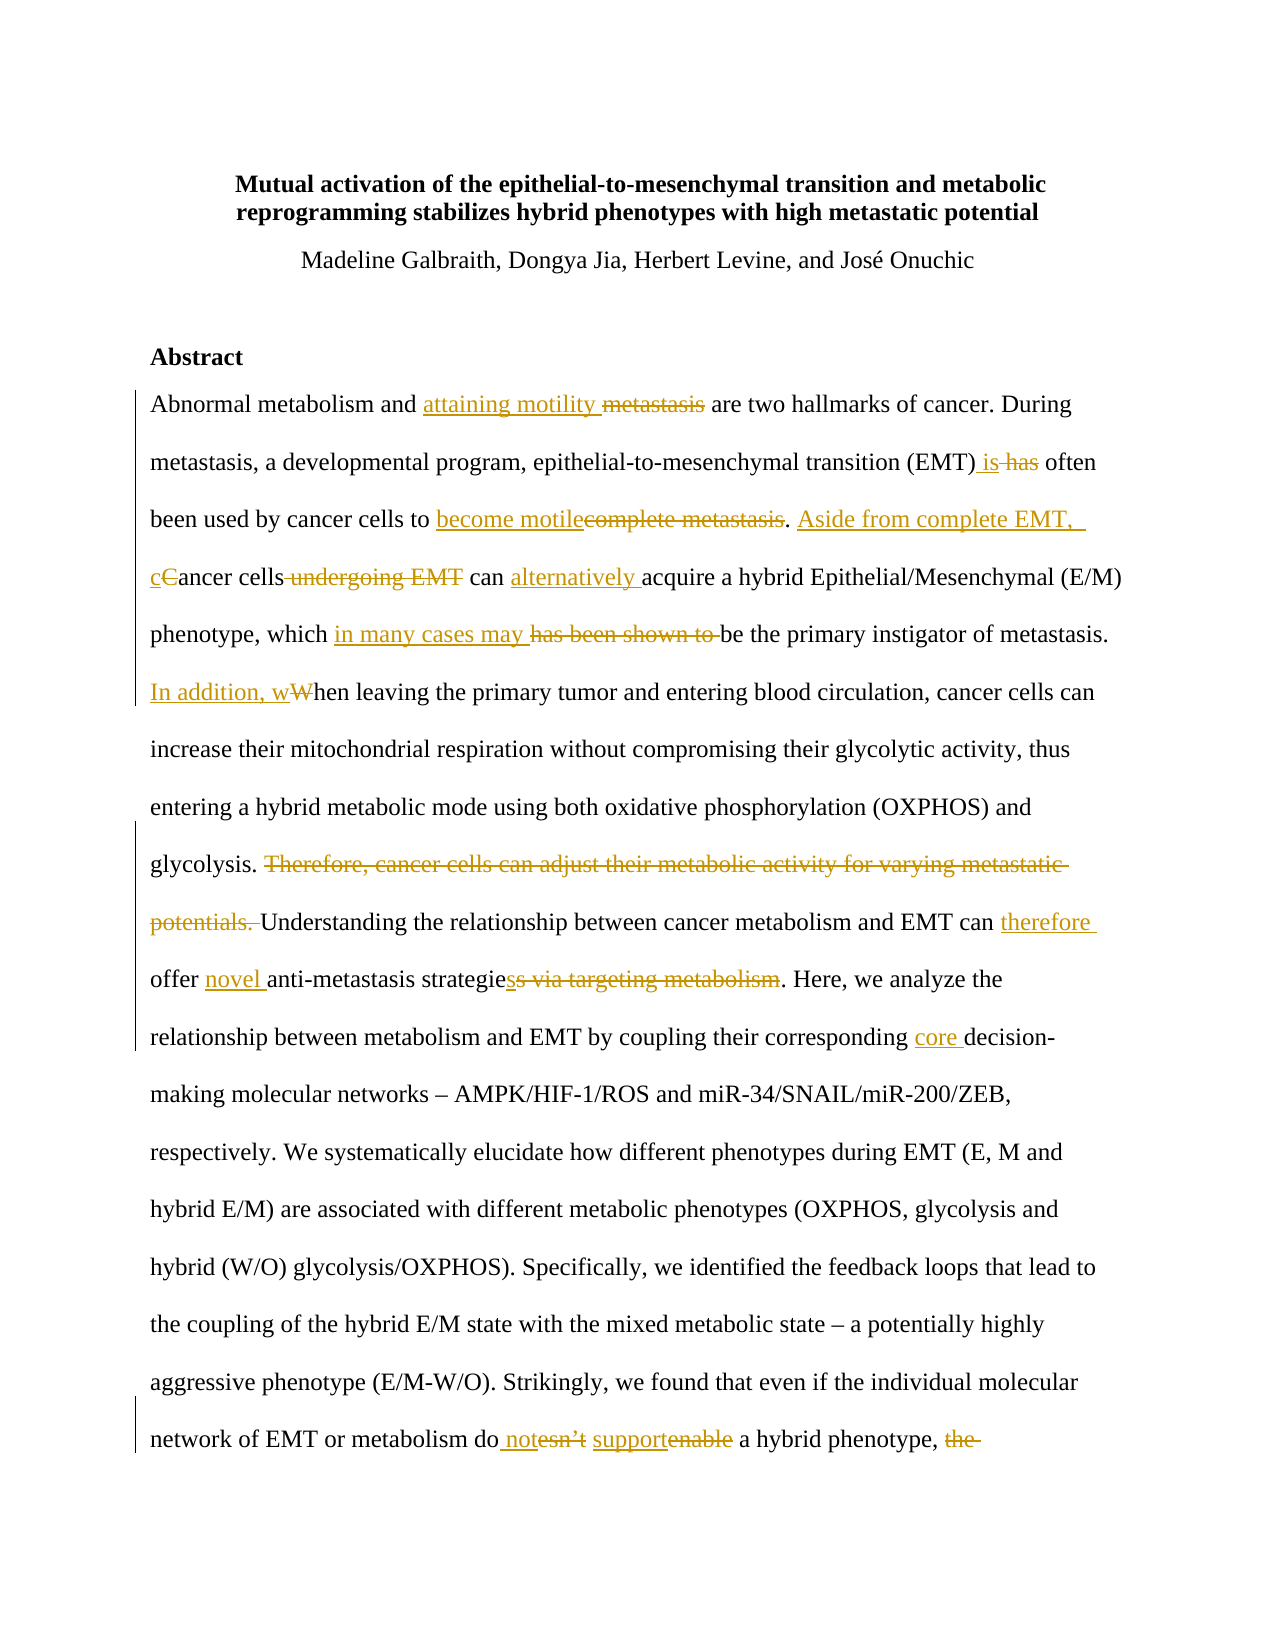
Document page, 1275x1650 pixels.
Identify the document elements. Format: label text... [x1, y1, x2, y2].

text Abstract [150, 342, 1125, 371]
text Mutual activation of the epithelial-to-mesenchymal transition and metabolic reprogramming stabilizes hybrid phenotypes with high metastatic potential [150, 169, 1125, 226]
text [150, 389, 1125, 1453]
text Madeline Galbraith, Dongya Jia, Herbert Levine, and José Onuchic [150, 245, 1125, 274]
